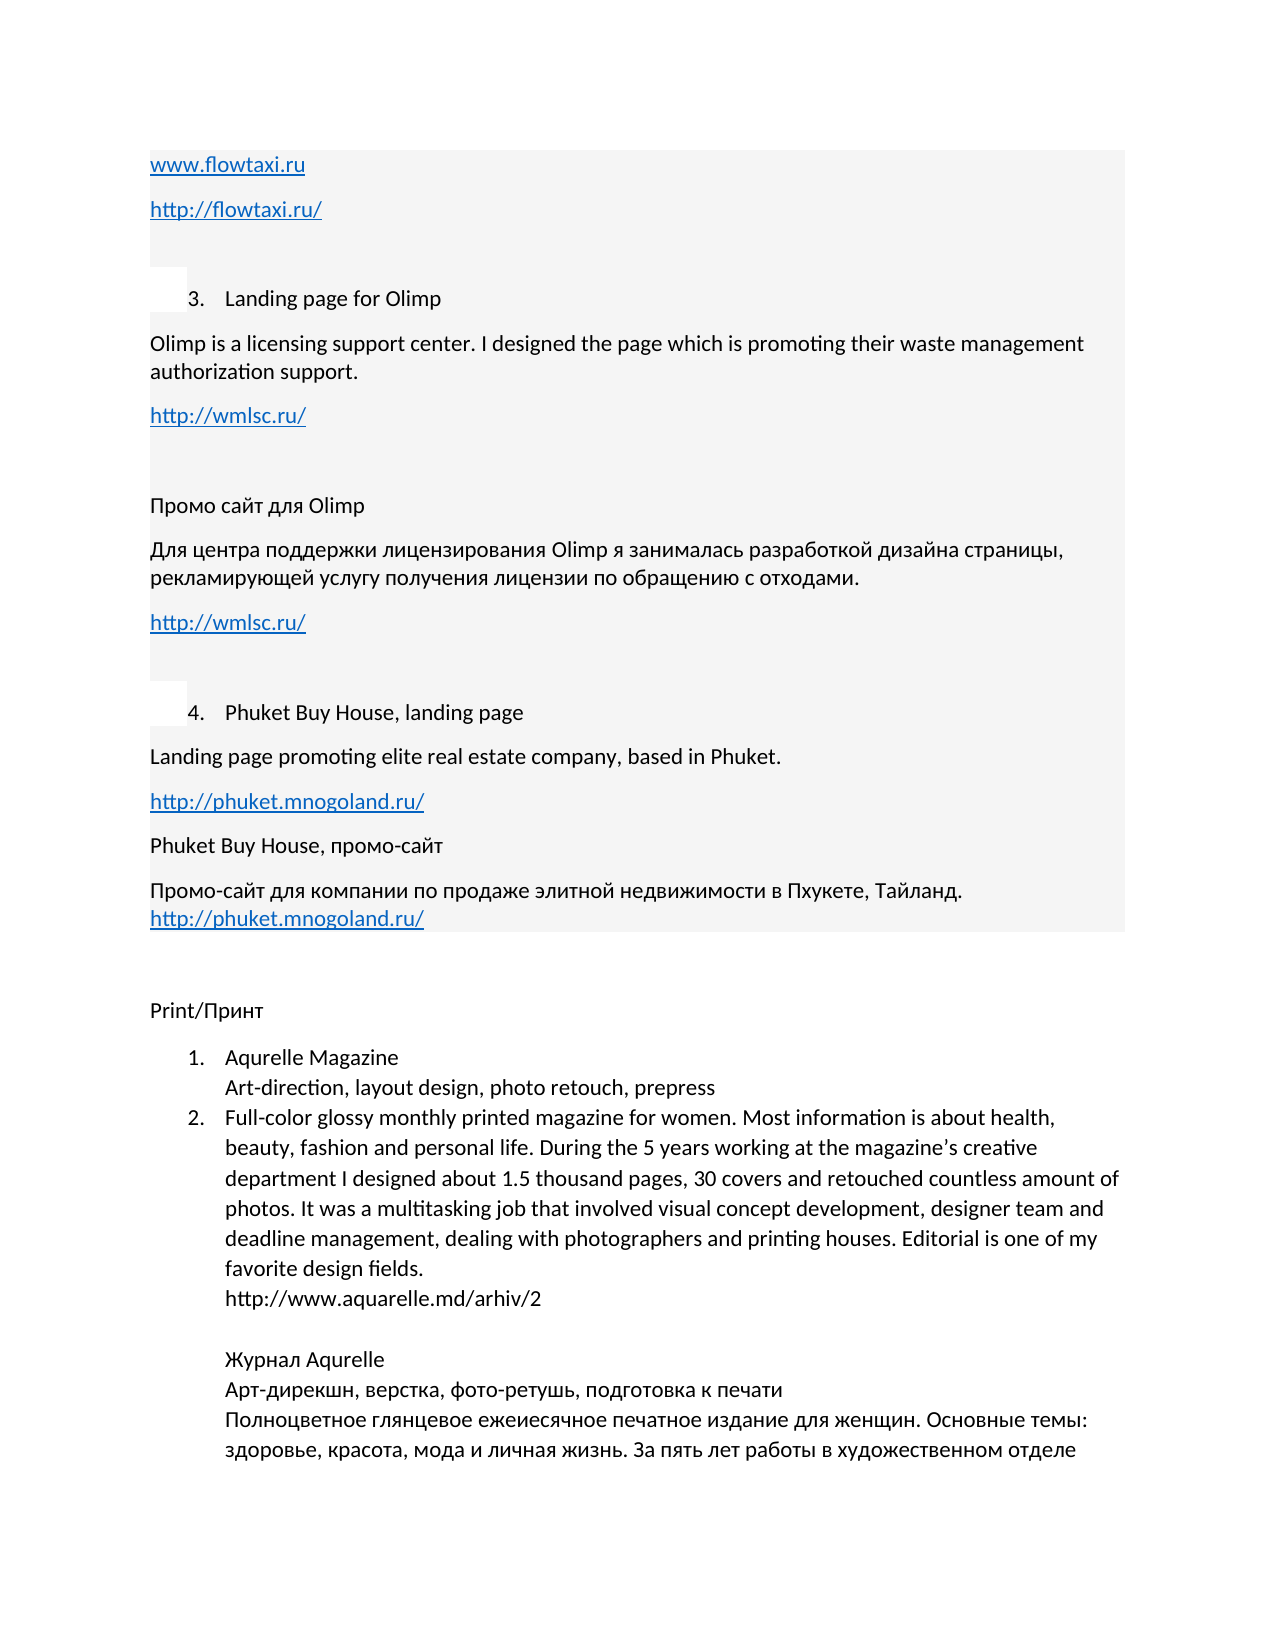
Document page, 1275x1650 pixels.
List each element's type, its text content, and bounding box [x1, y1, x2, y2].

text www.flowtaxi.ru [150, 150, 1125, 178]
list Aqurelle Magazine [187, 1043, 1125, 1071]
text Phuket Buy House, промо-сайт [150, 832, 1125, 860]
list Phuket Buy House, landing page [187, 698, 1125, 726]
text Промо-сайт для компании по продаже элитной недвижимости в Пхукете, Тайланд. http://phuket.mnogoland.ru/ [150, 876, 1125, 932]
text http://phuket.mnogoland.ru/ [150, 787, 1125, 815]
text Для центра поддержки лицензирования Olimp я занималась разработкой дизайна страницы, рекламирующей услугу получения лицензии по обращению с отходами. [150, 536, 1125, 592]
text http://wmlsc.ru/ [150, 608, 1125, 636]
list Art-direction, layout design, photo retouch, prepress [225, 1073, 1125, 1101]
text Промо сайт для Olimp [150, 491, 1125, 519]
list Full-color glossy monthly printed magazine for women. Most information is about health, beauty, fashion and personal life. During the 5 years working at the magazine’s creative department I designed about 1.5 thousand pages, 30 covers and retouched countless amount of photos. It was a multitasking job that involved visual concept development, designer team and deadline management, dealing with photographers and printing houses. Editorial is one of my favorite design fields. http://www.aquarelle.md/arhiv/2 Журнал Aqurelle [187, 1103, 1125, 1373]
text http://flowtaxi.ru/ [150, 195, 1125, 223]
text Print/Принт [150, 996, 1125, 1024]
text Landing page promoting elite real estate company, based in Phuket. [150, 742, 1125, 770]
text http://wmlsc.ru/ [150, 401, 1125, 429]
list Арт-дирекшн, верстка, фото-ретушь, подготовка к печати [225, 1375, 1125, 1403]
text Olimp is a licensing support center. I designed the page which is promoting their waste management authorization support. [150, 329, 1125, 385]
list Landing page for Olimp [187, 284, 1125, 312]
